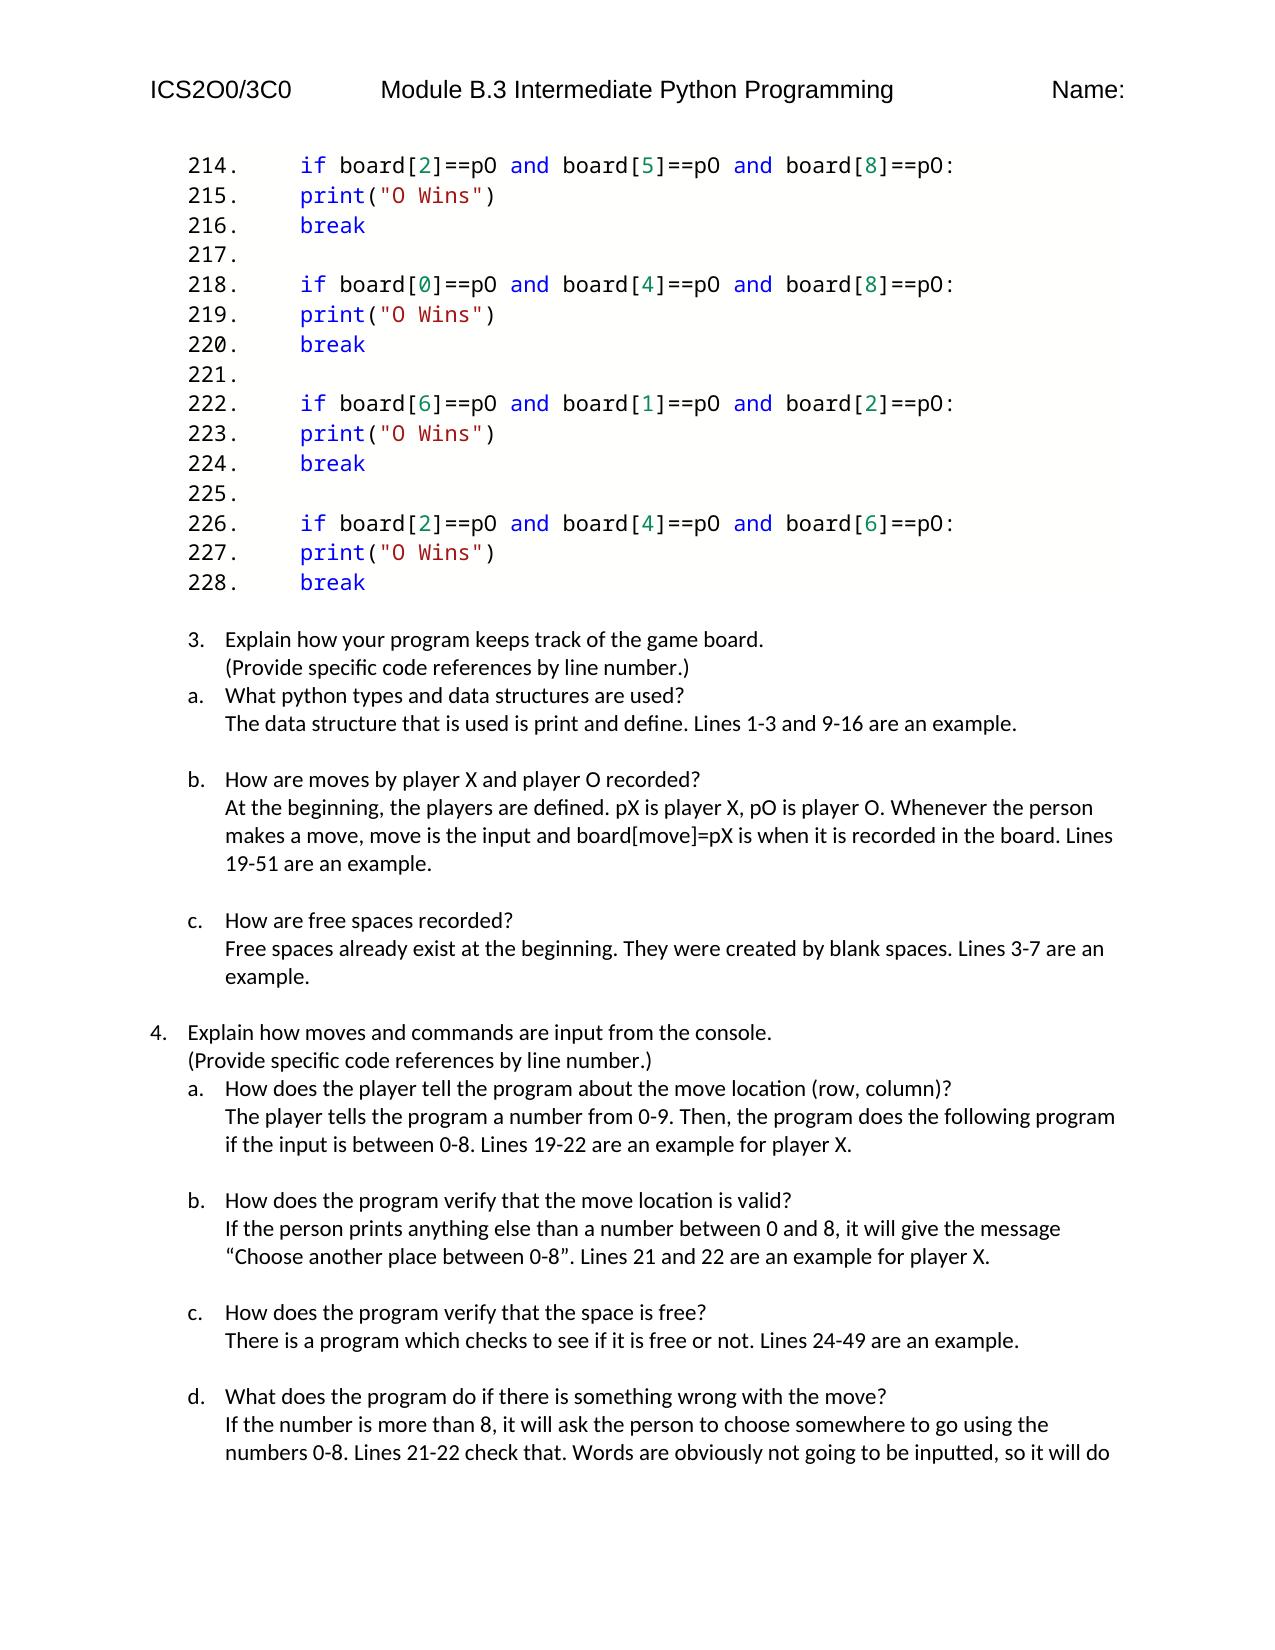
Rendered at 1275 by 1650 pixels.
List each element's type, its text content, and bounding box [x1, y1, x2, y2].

text If the person prints anything else than a number between 0 and 8, it will give the message “Choose another place between 0-8”. Lines 21 and 22 are an example for player X. [225, 1214, 1125, 1270]
list How does the program verify that the move location is valid? [187, 1186, 1125, 1214]
list if board[0]==pO and board[4]==pO and board[8]==pO: [187, 269, 1125, 299]
list if board[6]==pO and board[1]==pO and board[2]==pO: [187, 388, 1125, 418]
list break [187, 329, 1125, 358]
list break [187, 567, 1125, 597]
list How does the program verify that the space is free? [187, 1298, 1125, 1326]
text There is a program which checks to see if it is free or not. Lines 24-49 are an example. [225, 1326, 1125, 1354]
list Explain how moves and commands are input from the console. (Provide specific code references by line number.) [150, 1018, 1125, 1074]
list How does the player tell the program about the move location (row, column)? [187, 1074, 1125, 1102]
list What python types and data structures are used? [187, 681, 1125, 709]
list How are free spaces recorded? [187, 906, 1125, 934]
list Explain how your program keeps track of the game board. (Provide specific code references by line number.) [187, 625, 1125, 681]
text Free spaces already exist at the beginning. They were created by blank spaces. Lines 3-7 are an example. [225, 934, 1125, 990]
list How are moves by player X and player O recorded? [187, 765, 1125, 793]
list break [187, 209, 1125, 239]
list print("O Wins") [187, 418, 1125, 448]
list break [187, 448, 1125, 478]
text At the beginning, the players are defined. pX is player X, pO is player O. Whenever the person makes a move, move is the input and board[move]=pX is when it is recorded in the board. Lines 19-51 are an example. [225, 793, 1125, 877]
list print("O Wins") [187, 299, 1125, 329]
text The data structure that is used is print and define. Lines 1-3 and 9-16 are an example. [225, 709, 1125, 737]
list What does the program do if there is something wrong with the move? [187, 1382, 1125, 1410]
list if board[2]==pO and board[5]==pO and board[8]==pO: [187, 150, 1125, 180]
text The player tells the program a number from 0-9. Then, the program does the following program if the input is between 0-8. Lines 19-22 are an example for player X. [225, 1102, 1125, 1158]
list print("O Wins") [187, 180, 1125, 209]
list print("O Wins") [187, 537, 1125, 567]
list if board[2]==pO and board[4]==pO and board[6]==pO: [187, 507, 1125, 537]
